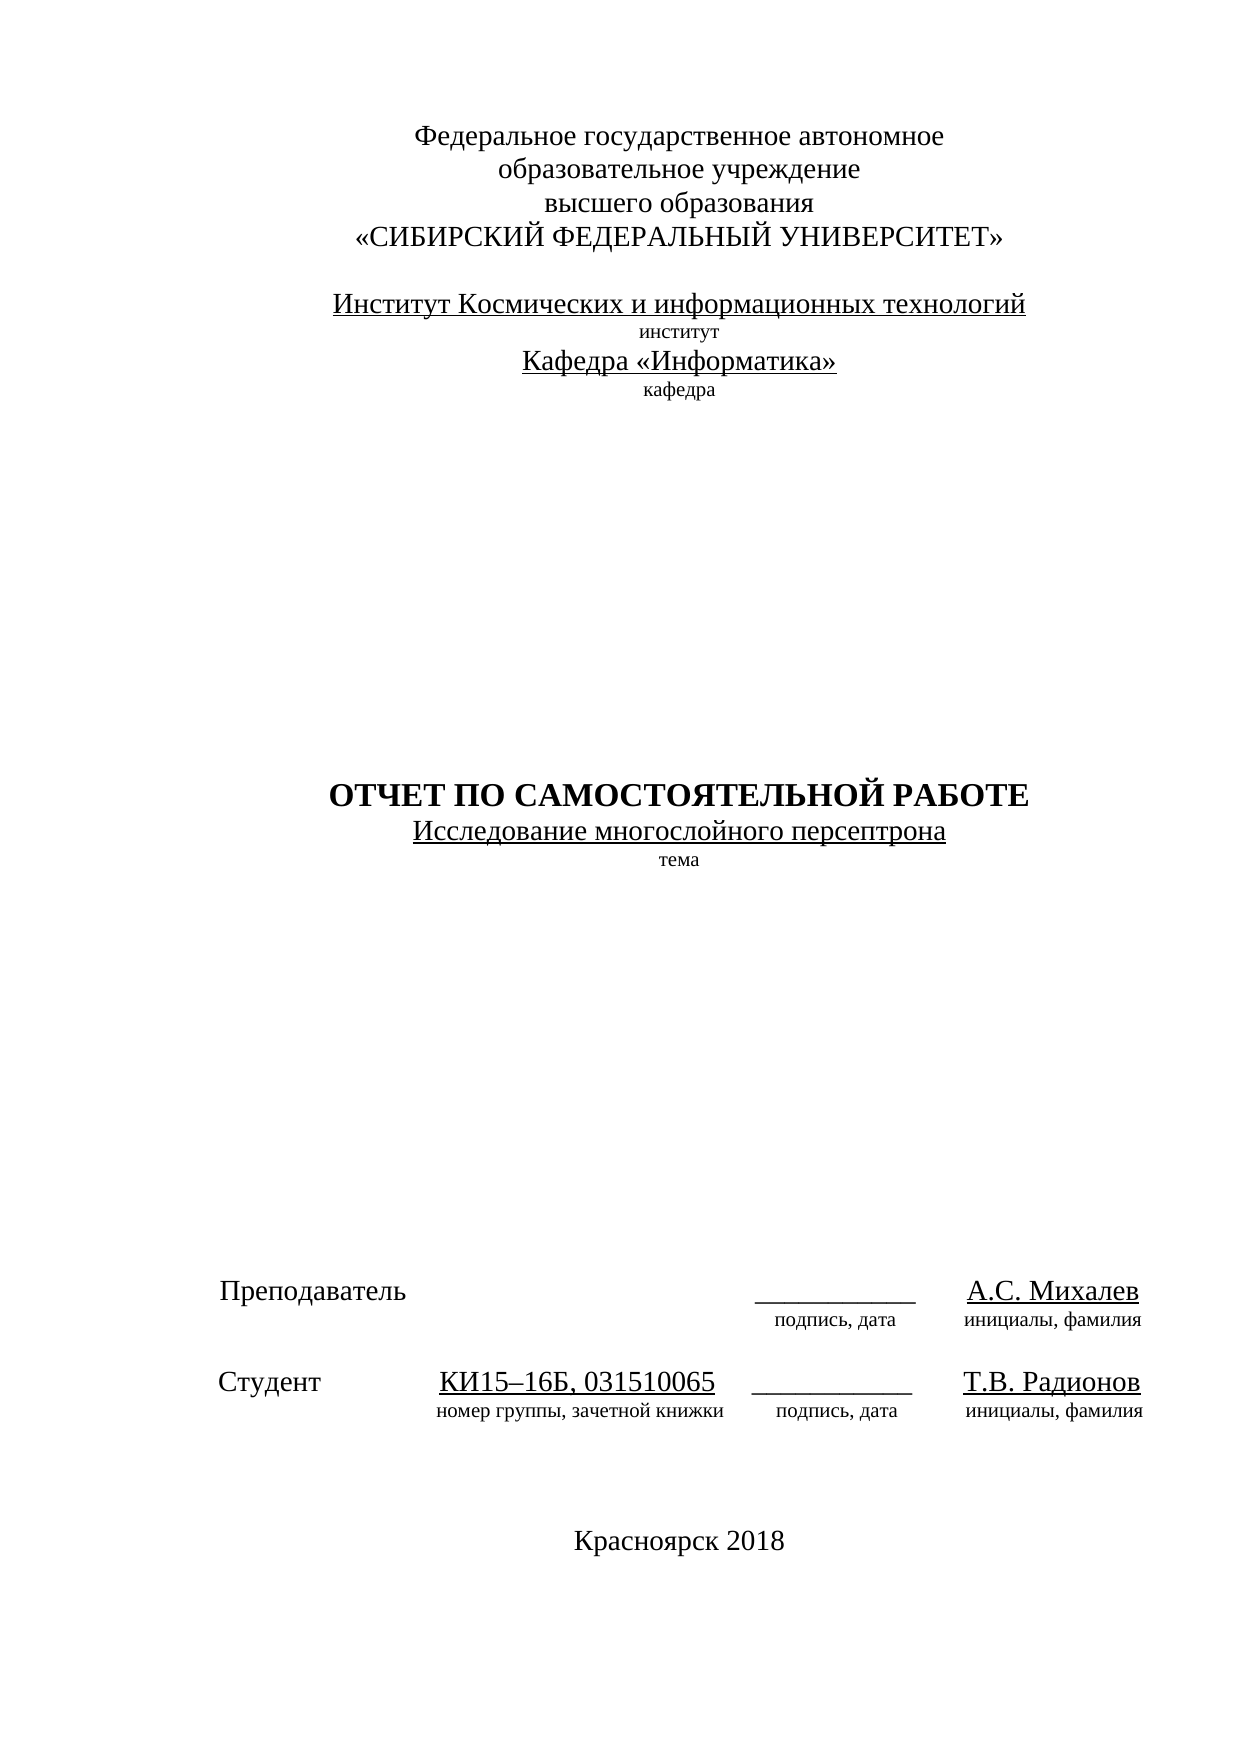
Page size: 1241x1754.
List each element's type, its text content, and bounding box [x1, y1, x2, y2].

text ОТЧЕТ ПО САМОСТОЯТЕЛЬНОЙ РАБОТЕ [177, 775, 1181, 813]
text Красноярск 2018 [177, 1523, 1181, 1556]
text образовательное учреждение [177, 152, 1181, 185]
text Студент КИ15–16Б, 031510065 ___________ Т.В. Радионов [177, 1364, 1181, 1398]
text высшего образования [177, 185, 1181, 219]
text Федеральное государственное автономное [177, 118, 1181, 152]
text тема [177, 847, 1181, 871]
text институт [177, 319, 1181, 343]
text Кафедра «Информатика» [177, 343, 1181, 377]
text подпись, дата инициалы, фамилия [620, 1307, 1181, 1331]
text номер группы, зачетной книжки подпись, дата инициалы, фамилия [325, 1398, 1181, 1422]
text кафедра [177, 377, 1181, 401]
text Исследование многослойного персептрона [177, 813, 1181, 847]
text «СИБИРСКИЙ ФЕДЕРАЛЬНЫЙ УНИВЕРСИТЕТ» [177, 219, 1181, 252]
text Институт Космических и информационных технологий [177, 286, 1181, 319]
text Преподаватель ___________ А.С. Михалев [177, 1273, 1181, 1307]
